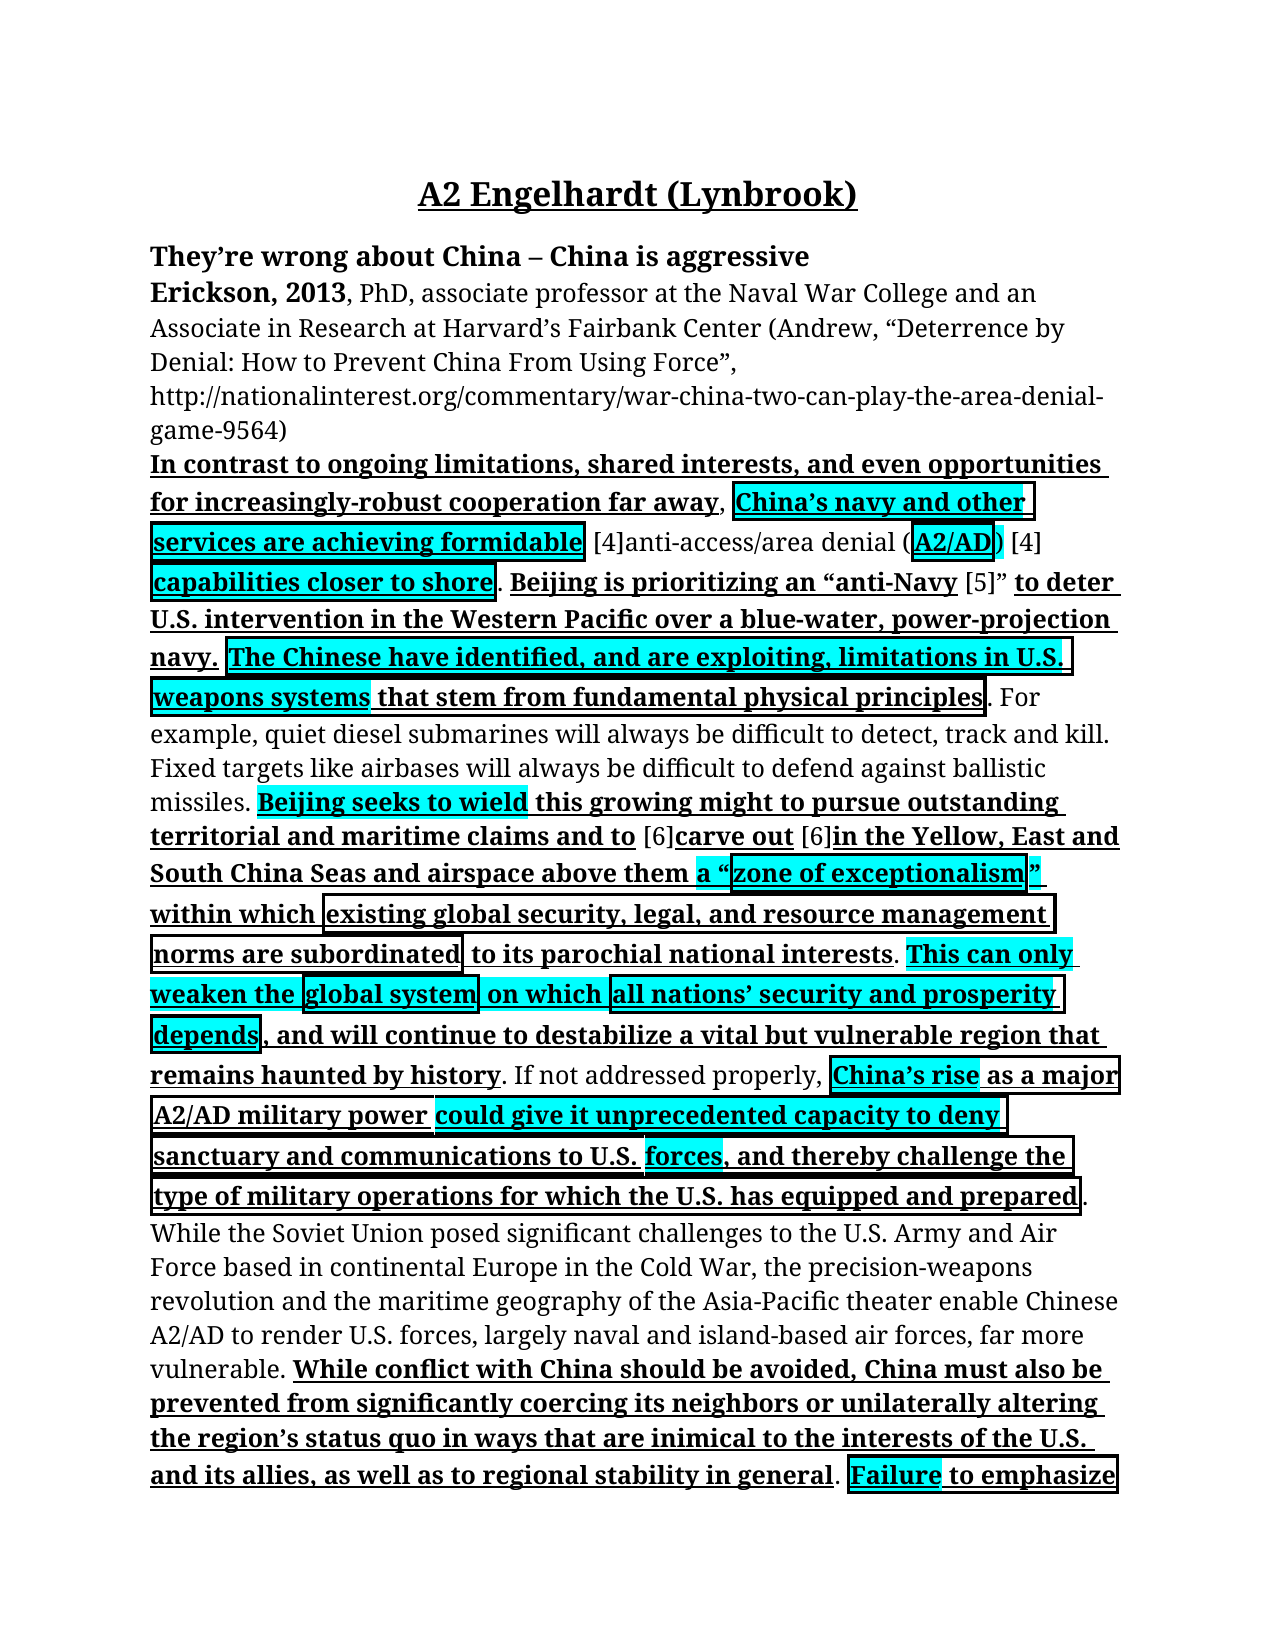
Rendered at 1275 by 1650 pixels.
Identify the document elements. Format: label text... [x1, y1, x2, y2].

text Erickson, 2013, PhD, associate professor at the Naval War College and an Associate in Research at Harvard’s Fairbank Center (Andrew, “Deterrence by Denial: How to Prevent China From Using Force”, http://nationalinterest.org/commentary/war-china-two-can-play-the-area-denial-game-9564) [150, 274, 1125, 447]
subtitle A2 Engelhardt (Lynbrook) [150, 171, 1125, 216]
subtitle They’re wrong about China – China is aggressive [150, 237, 1125, 274]
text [150, 447, 1125, 1494]
